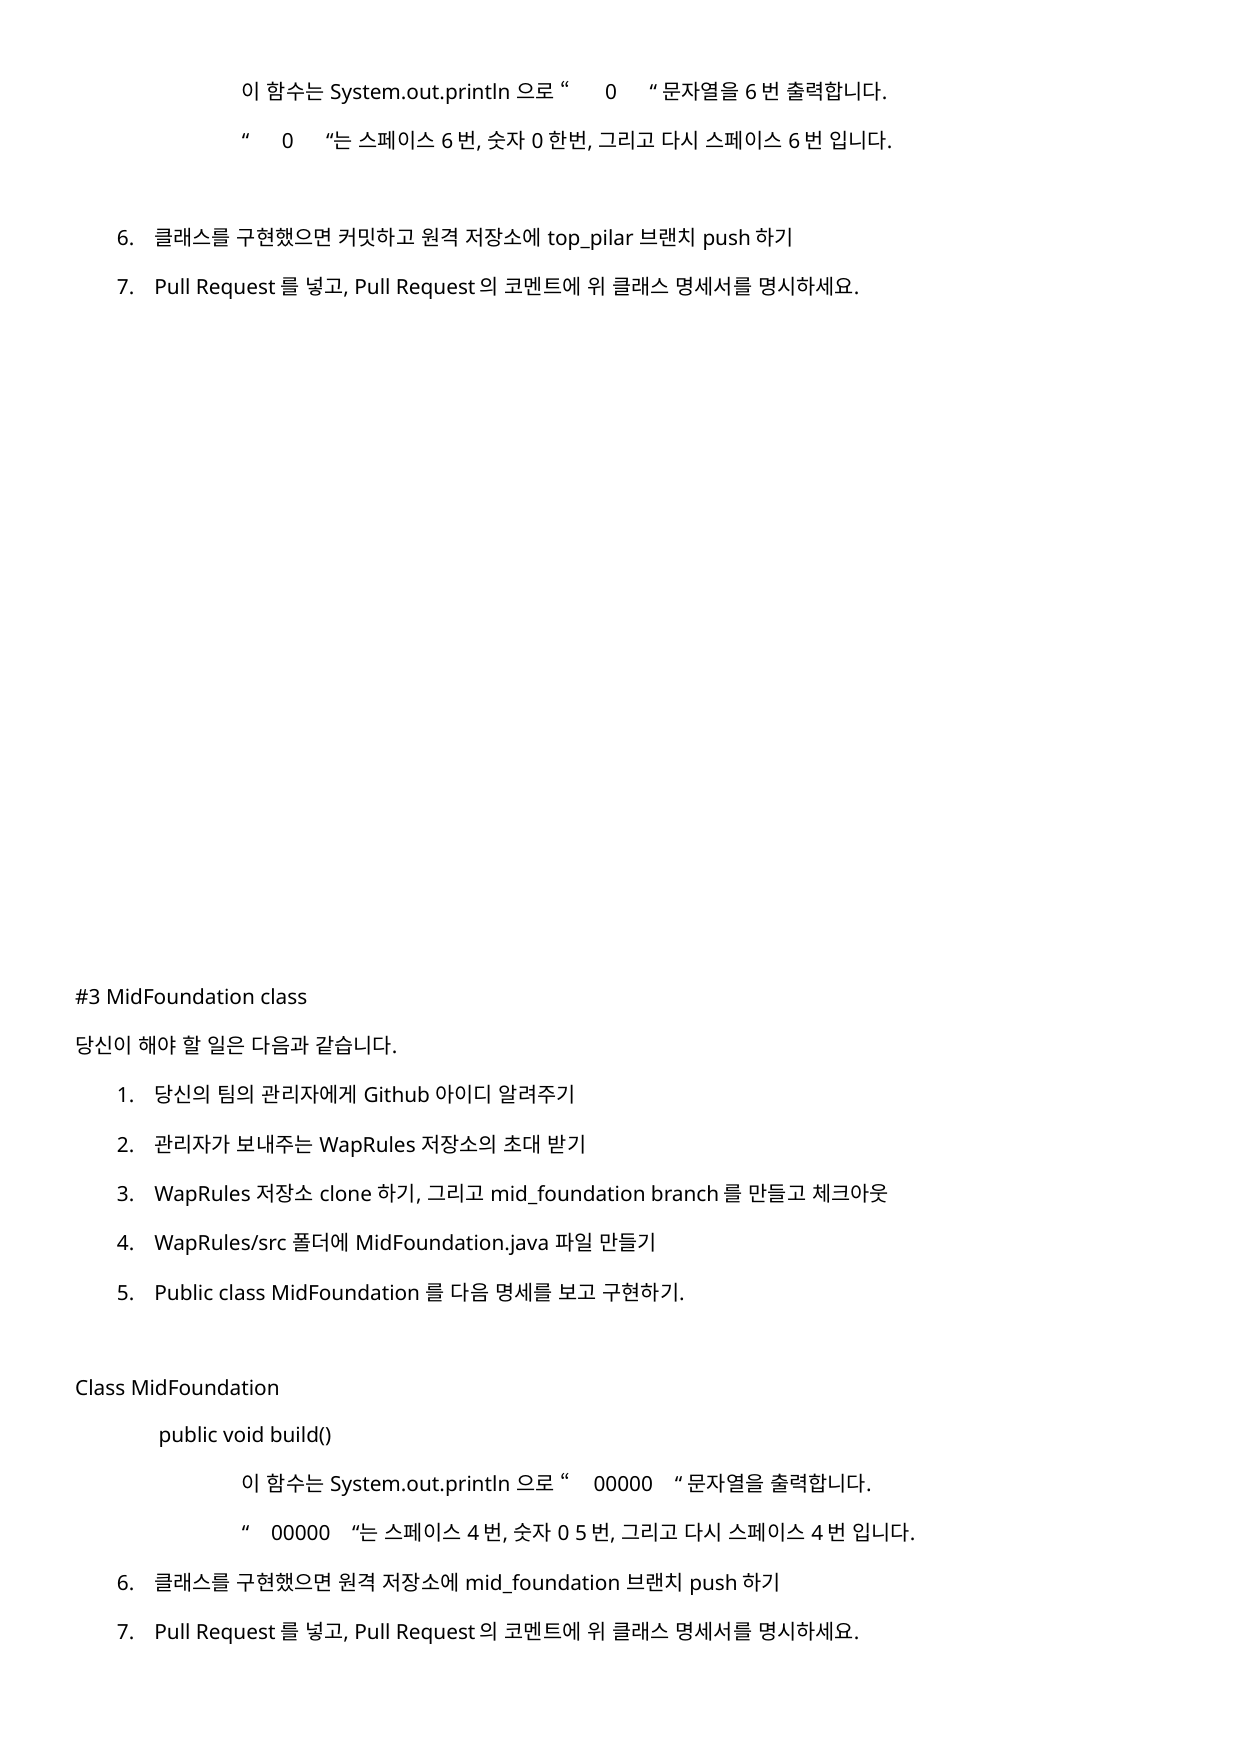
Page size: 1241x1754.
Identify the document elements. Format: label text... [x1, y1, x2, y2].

list Pull Request를 넣고, Pull Request의 코멘트에 위 클래스 명세서를 명시하세요. [117, 270, 1165, 301]
text Class MidFoundation [75, 1373, 1165, 1401]
list 클래스를 구현했으면 커밋하고 원격 저장소에 top_pilar 브랜치 push하기 [117, 221, 1165, 251]
text 이 함수는 System.out.println 으로 “ 00000 “ 문자열을 출력합니다. [75, 1467, 1165, 1498]
text public void build() [75, 1420, 1165, 1448]
text 이 함수는 System.out.println 으로 “ 0 “ 문자열을 6번 출력합니다. [75, 75, 1165, 105]
list Public class MidFoundation 를 다음 명세를 보고 구현하기. [117, 1276, 1165, 1306]
list 클래스를 구현했으면 원격 저장소에 mid_foundation 브랜치 push하기 [117, 1566, 1165, 1596]
list WapRules 저장소 clone 하기, 그리고 mid_foundation branch를 만들고 체크아웃 [117, 1177, 1165, 1208]
text “ 0 “는 스페이스 6번, 숫자 0 한번, 그리고 다시 스페이스 6번 입니다. [75, 124, 1165, 155]
list WapRules/src 폴더에 MidFoundation.java 파일 만들기 [117, 1227, 1165, 1257]
text #3 MidFoundation class [75, 982, 1165, 1010]
text 당신이 해야 할 일은 다음과 같습니다. [75, 1029, 1165, 1059]
list 관리자가 보내주는 WapRules 저장소의 초대 받기 [117, 1128, 1165, 1158]
list 당신의 팀의 관리자에게 Github 아이디 알려주기 [117, 1078, 1165, 1109]
list Pull Request를 넣고, Pull Request의 코멘트에 위 클래스 명세서를 명시하세요. [117, 1615, 1165, 1646]
text “ 00000 “는 스페이스 4번, 숫자 0 5번, 그리고 다시 스페이스 4번 입니다. [75, 1517, 1165, 1547]
